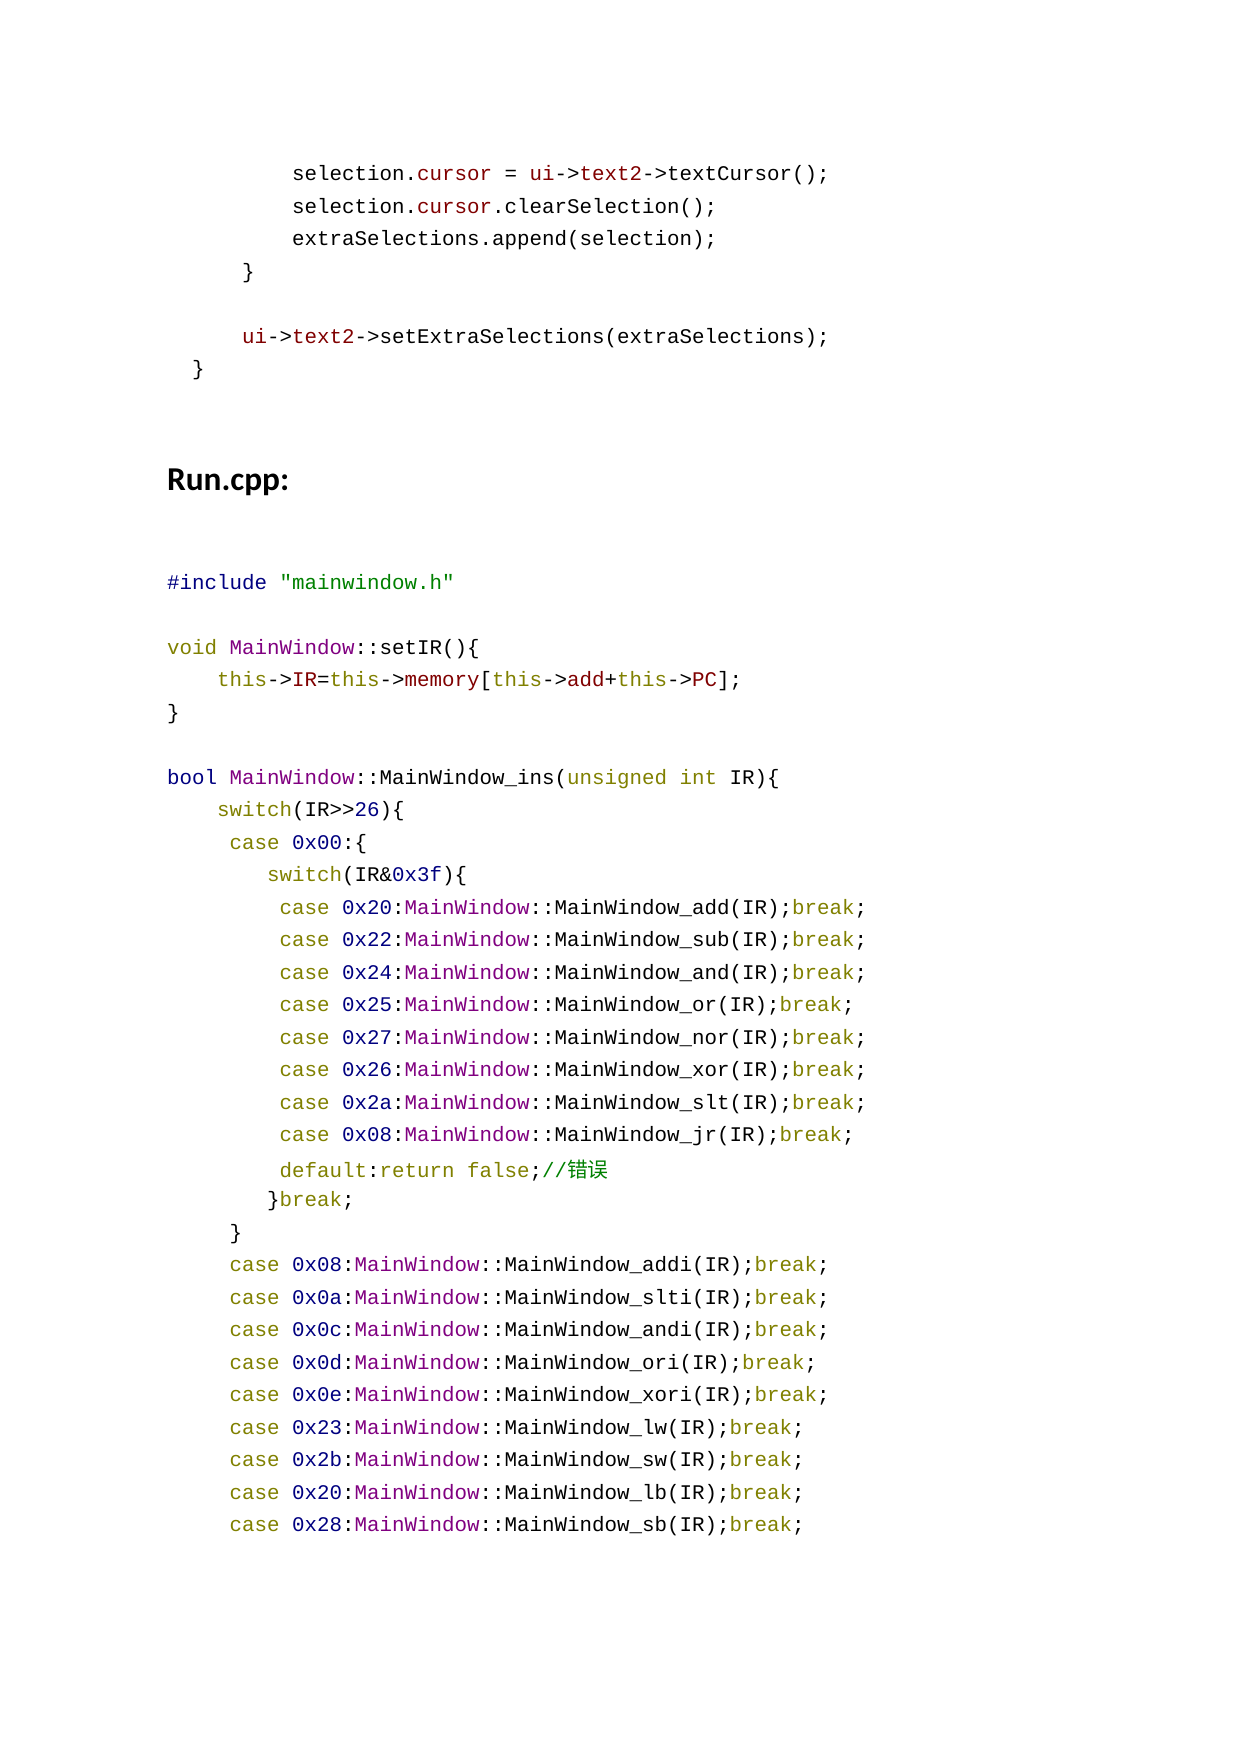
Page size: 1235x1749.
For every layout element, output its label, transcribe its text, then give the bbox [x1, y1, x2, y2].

text case 0x24:MainWindow::MainWindow_and(IR);break; [166, 957, 1129, 990]
text case 0x08:MainWindow::MainWindow_addi(IR);break; [166, 1250, 1129, 1282]
text } [166, 354, 1129, 387]
text void MainWindow::setIR(){ [166, 632, 1129, 665]
text case 0x2b:MainWindow::MainWindow_sw(IR);break; [166, 1445, 1129, 1477]
text default:return false;//错误 [166, 1152, 1129, 1185]
text #include "mainwindow.h" [166, 567, 1129, 600]
text extraSelections.append(selection); [166, 224, 1129, 257]
text ui->text2->setExtraSelections(extraSelections); [166, 322, 1129, 354]
text case 0x08:MainWindow::MainWindow_jr(IR);break; [166, 1120, 1129, 1152]
text case 0x0c:MainWindow::MainWindow_andi(IR);break; [166, 1315, 1129, 1347]
text case 0x0e:MainWindow::MainWindow_xori(IR);break; [166, 1380, 1129, 1412]
text case 0x22:MainWindow::MainWindow_sub(IR);break; [166, 925, 1129, 957]
text case 0x0d:MainWindow::MainWindow_ori(IR);break; [166, 1347, 1129, 1380]
text bool MainWindow::MainWindow_ins(unsigned int IR){ [166, 762, 1129, 795]
text } [166, 697, 1129, 730]
text case 0x20:MainWindow::MainWindow_lb(IR);break; [166, 1477, 1129, 1510]
text this->IR=this->memory[this->add+this->PC]; [166, 665, 1129, 697]
text } [166, 257, 1129, 289]
text selection.cursor.clearSelection(); [166, 192, 1129, 224]
text switch(IR&0x3f){ [166, 860, 1129, 892]
text selection.cursor = ui->text2->textCursor(); [166, 159, 1129, 192]
text case 0x2a:MainWindow::MainWindow_slt(IR);break; [166, 1087, 1129, 1120]
text case 0x28:MainWindow::MainWindow_sb(IR);break; [166, 1510, 1129, 1542]
text case 0x25:MainWindow::MainWindow_or(IR);break; [166, 990, 1129, 1022]
text case 0x27:MainWindow::MainWindow_nor(IR);break; [166, 1022, 1129, 1055]
subtitle Run.cpp: [166, 446, 1129, 511]
text case 0x00:{ [166, 827, 1129, 860]
text case 0x20:MainWindow::MainWindow_add(IR);break; [166, 892, 1129, 925]
text } [166, 1217, 1129, 1250]
text case 0x23:MainWindow::MainWindow_lw(IR);break; [166, 1412, 1129, 1445]
text case 0x0a:MainWindow::MainWindow_slti(IR);break; [166, 1282, 1129, 1315]
text }break; [166, 1185, 1129, 1217]
text case 0x26:MainWindow::MainWindow_xor(IR);break; [166, 1055, 1129, 1087]
text switch(IR>>26){ [166, 795, 1129, 827]
